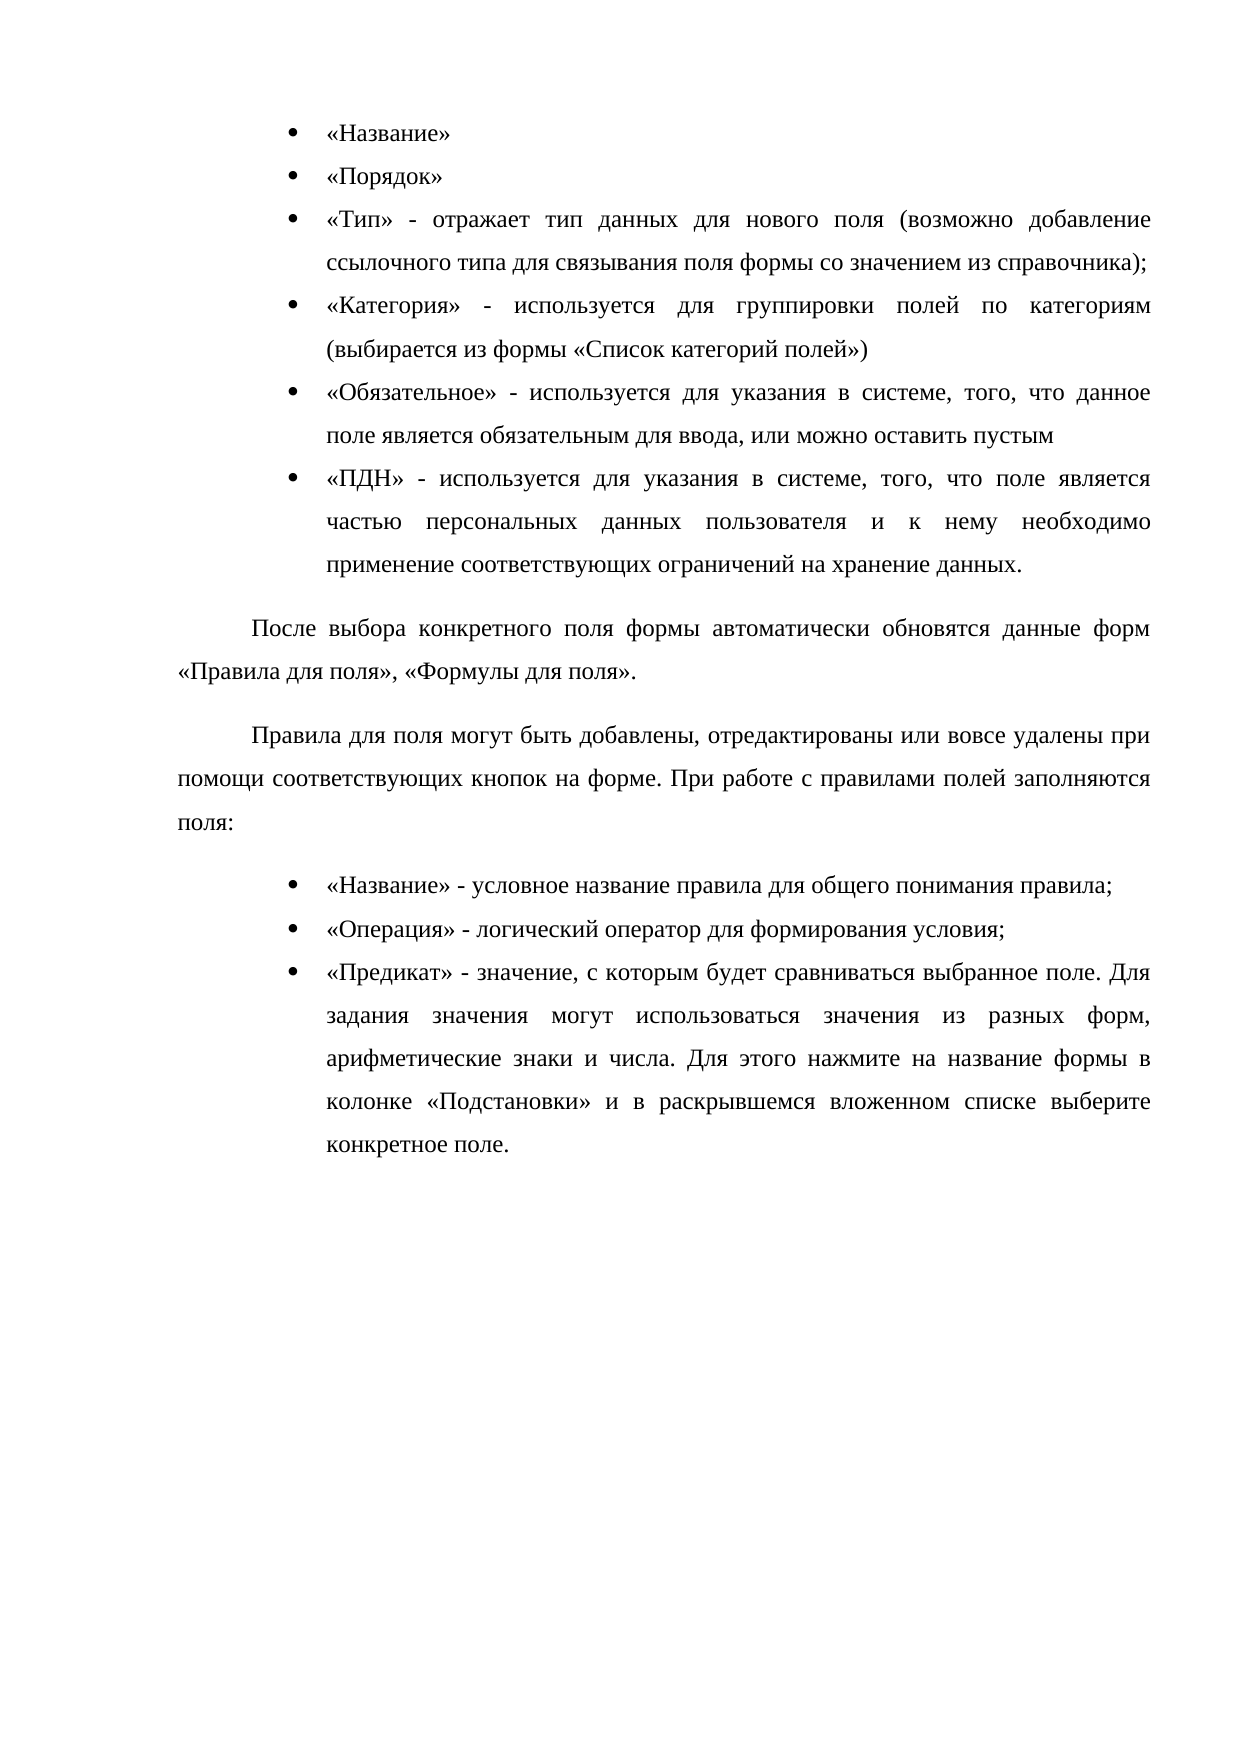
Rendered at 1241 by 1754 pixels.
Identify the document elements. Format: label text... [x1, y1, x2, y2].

text Правила для поля могут быть добавлены, отредактированы или вовсе удалены при помощи соответствующих кнопок на форме. При работе с правилами полей заполняются поля: [177, 720, 1152, 835]
list «Предикат» - значение, с которым будет сравниваться выбранное поле. Для задания значения могут использоваться значения из разных форм, арифметические знаки и числа. Для этого нажмите на название формы в колонке «Подстановки» и в раскрывшемся вложенном списке выберите конкретное поле. [288, 957, 1152, 1158]
text После выбора конкретного поля формы автоматически обновятся данные форм «Правила для поля», «Формулы для поля». [177, 613, 1152, 685]
list «Название» - условное название правила для общего понимания правила; [288, 871, 1152, 899]
list «Обязательное» - используется для указания в системе, того, что данное поле является обязательным для ввода, или можно оставить пустым [288, 377, 1152, 449]
list «Операция» - логический оператор для формирования условия; [288, 914, 1152, 942]
list «ПДН» - используется для указания в системе, того, что поле является частью персональных данных пользователя и к нему необходимо применение соответствующих ограничений на хранение данных. [288, 463, 1152, 578]
list «Тип» - отражает тип данных для нового поля (возможно добавление ссылочного типа для связывания поля формы со значением из справочника); [288, 204, 1152, 276]
list «Категория» - используется для группировки полей по категориям (выбирается из формы «Список категорий полей») [288, 291, 1152, 362]
list «Порядок» [288, 161, 1152, 190]
list «Название» [288, 118, 1152, 147]
